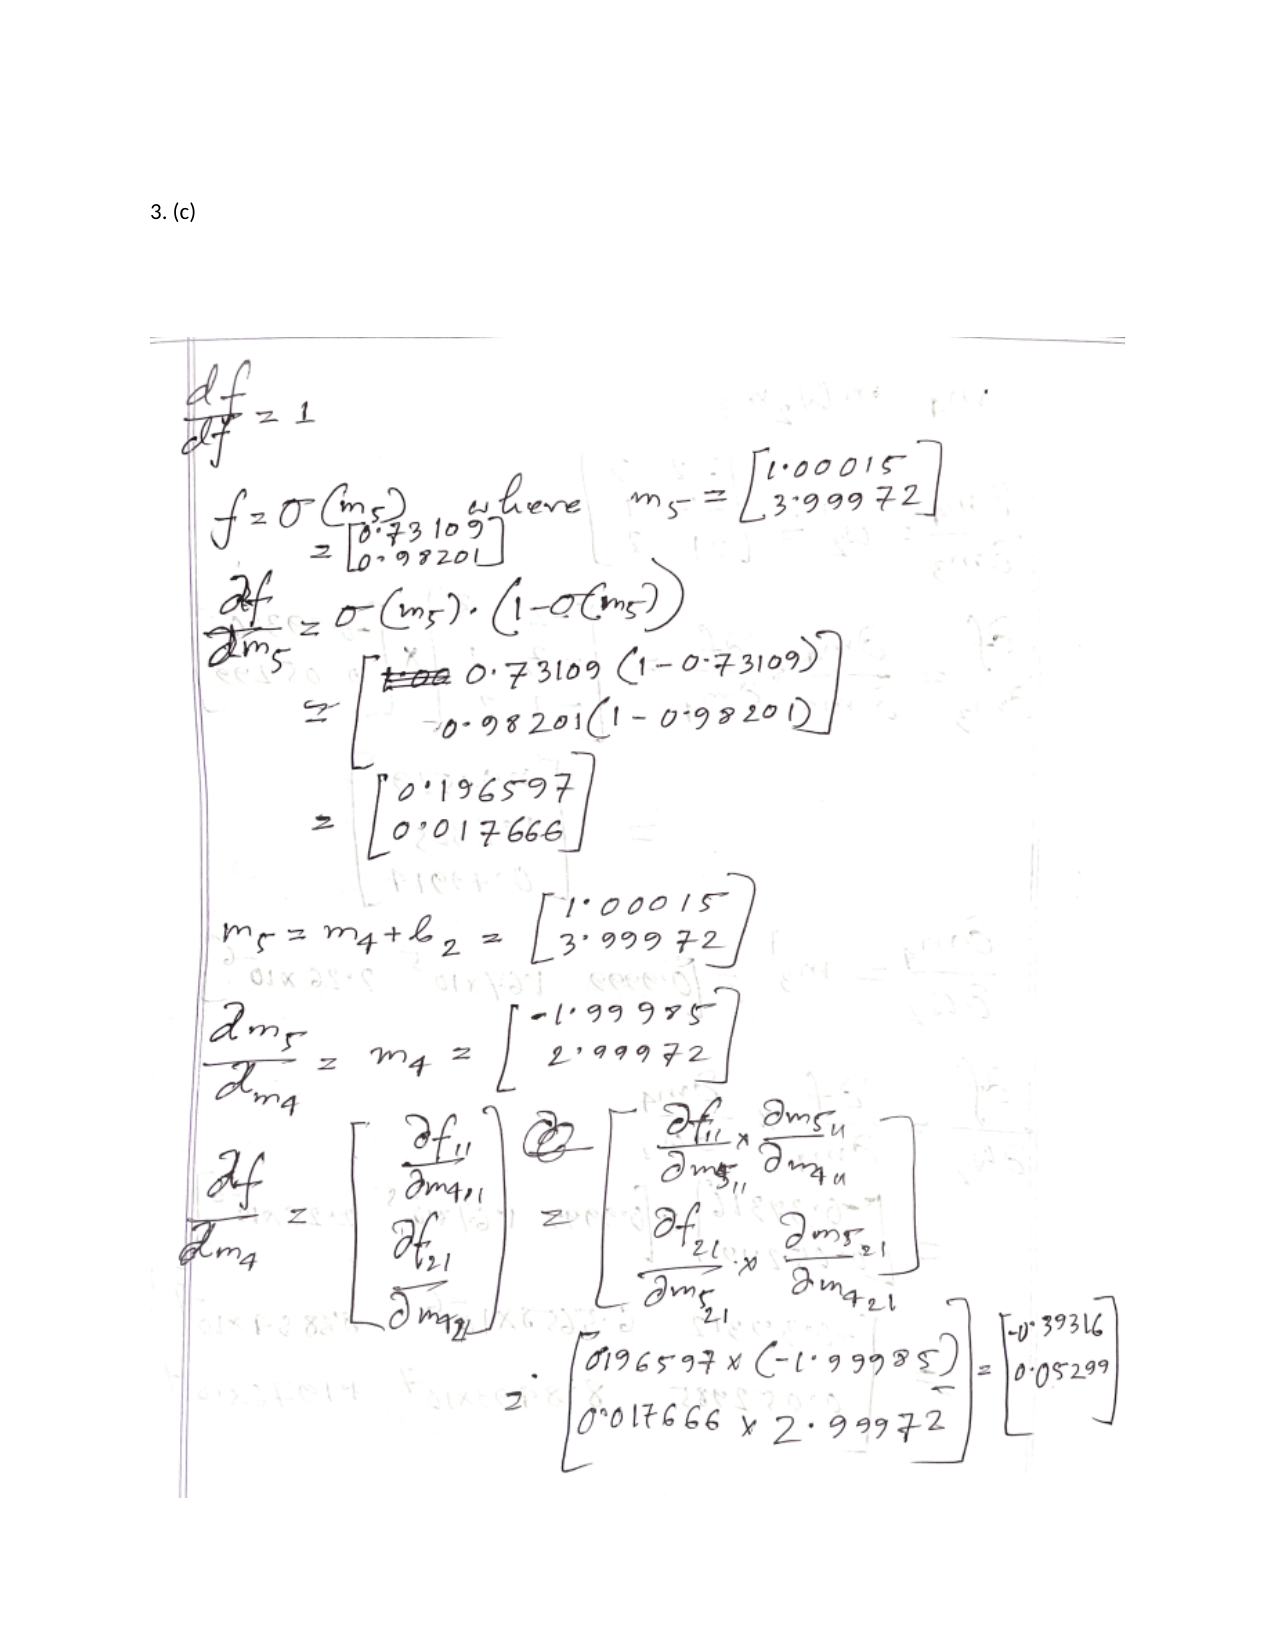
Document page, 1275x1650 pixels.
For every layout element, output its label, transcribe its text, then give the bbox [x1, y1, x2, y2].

picture [150, 337, 1125, 1498]
text 3. (c) [150, 197, 1125, 225]
